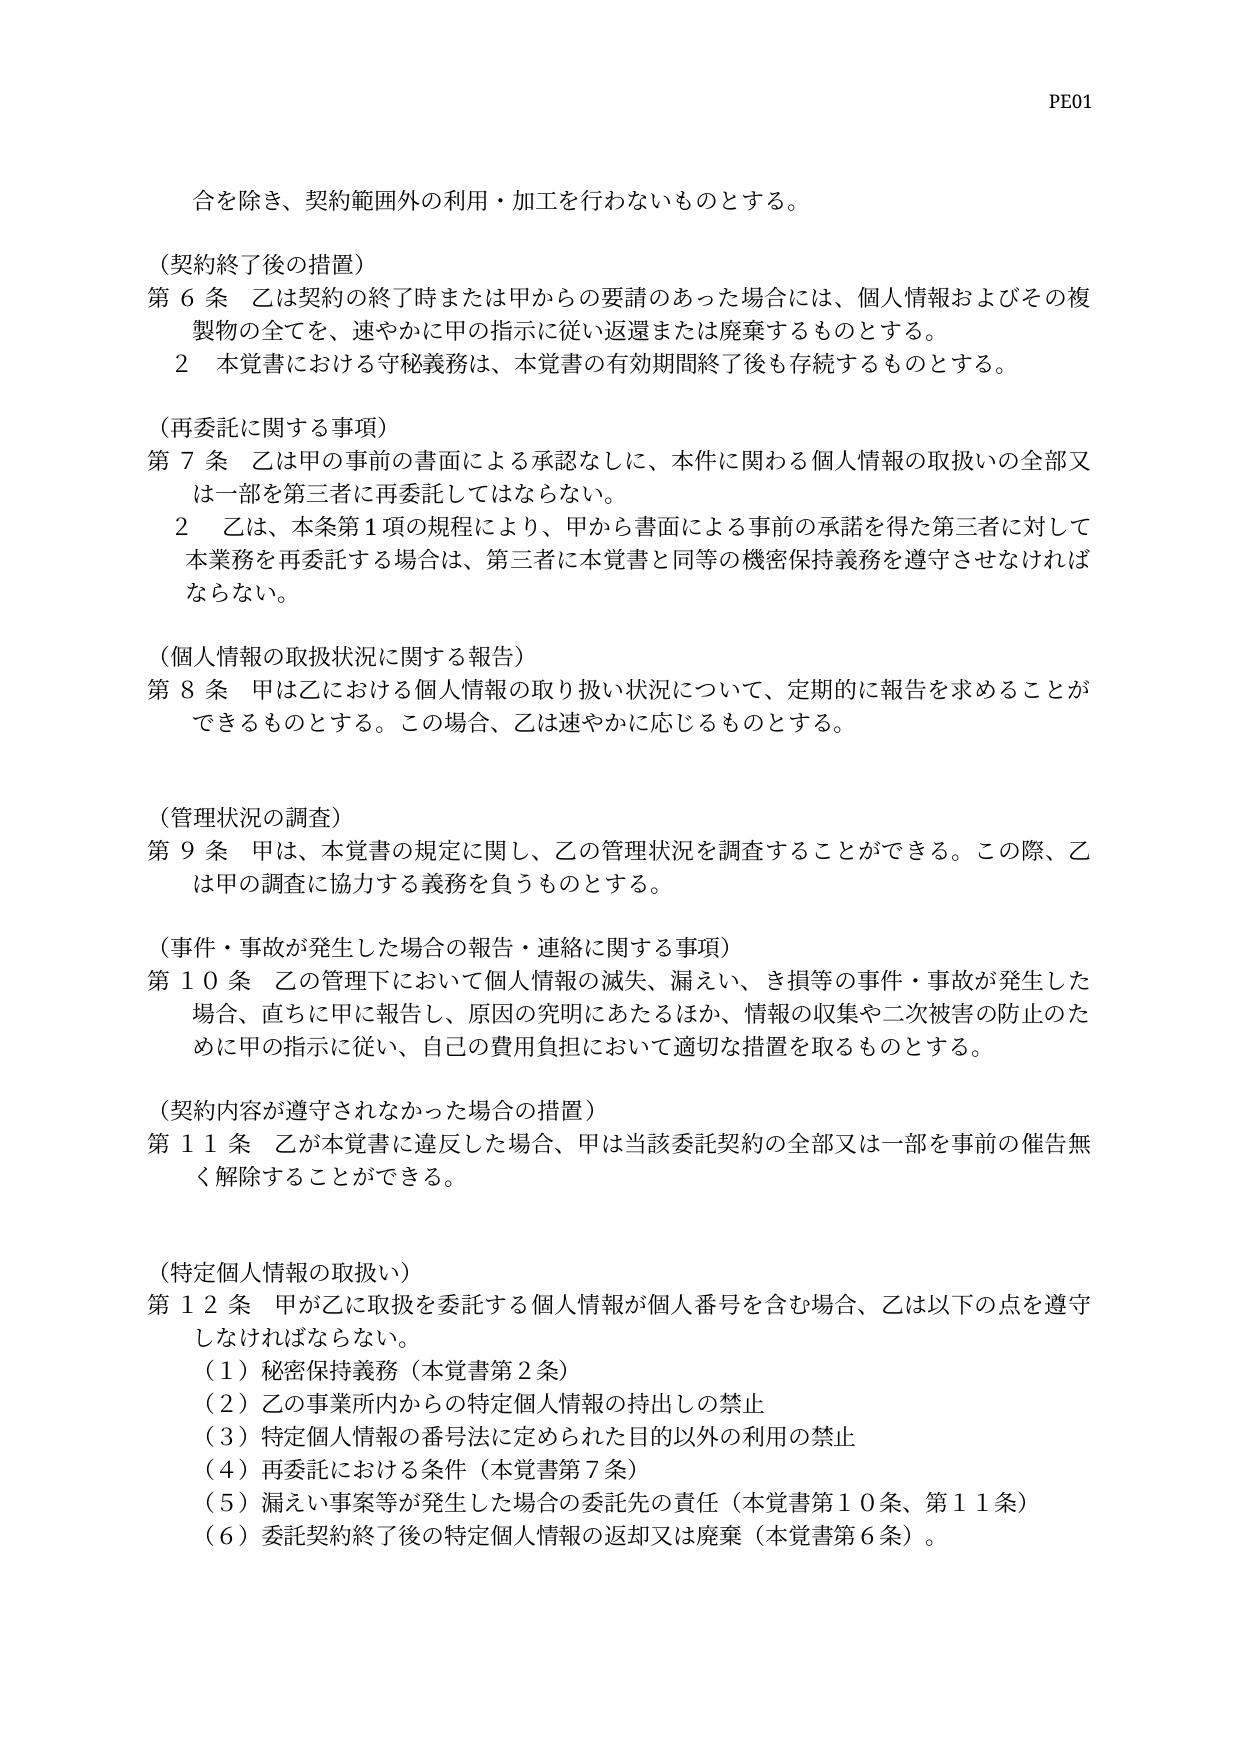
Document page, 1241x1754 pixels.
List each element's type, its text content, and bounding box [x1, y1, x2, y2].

list 乙は甲の事前の書面による承認なしに、本件に関わる個人情報の取扱いの全部又は一部を第三者に再委託してはならない。 [148, 443, 1092, 509]
list 乙の管理下において個人情報の滅失、漏えい、き損等の事件・事故が発生した場合、直ちに甲に報告し、原因の究明にあたるほか、情報の収集や二次被害の防止のために甲の指示に従い、自己の費用負担において適切な措置を取るものとする。 [148, 963, 1092, 1062]
text ２ 本覚書における守秘義務は、本覚書の有効期間終了後も存続するものとする。 [171, 346, 1092, 379]
text （３）特定個人情報の番号法に定められた目的以外の利用の禁止 [192, 1419, 1092, 1452]
text （２）乙の事業所内からの特定個人情報の持出しの禁止 [192, 1386, 1092, 1419]
text （契約内容が遵守されなかった場合の措置 ） [148, 1093, 1092, 1126]
text （契約終了後の措置） [148, 247, 1092, 280]
text （事件・事故が発生した場合の報告・連絡に関する事項） [148, 931, 1092, 963]
text ２ 乙は、本条第1項の規程により、甲から書面による事前の承諾を得た第三者に対して本業務を再委託する場合は、第三者に本覚書と同等の機密保持義務を遵守させなければならない。 [171, 509, 1092, 639]
text （１）秘密保持義務（本覚書第２条） [192, 1353, 1092, 1386]
text （個人情報の取扱状況に関する報告） [148, 639, 1092, 672]
text （６）委託契約終了後の特定個人情報の返却又は廃棄（本覚書第６条）。 [192, 1518, 1092, 1551]
list 甲が乙に取扱を委託する個人情報が個人番号を含む場合、乙は以下の点を遵守しなければならない。 [148, 1288, 1092, 1353]
text （管理状況の調査） [148, 801, 1092, 833]
list 乙は契約の終了時または甲からの要請のあった場合には、個人情報およびその複製物の全てを、速やかに甲の指示に従い返還または廃棄するものとする。 [148, 280, 1092, 346]
text （４）再委託における条件（本覚書第７条） [192, 1452, 1092, 1485]
text （特定個人情報の取扱い） [148, 1255, 1092, 1288]
list 乙が本覚書に違反した場合、甲は当該委託契約の全部又は一部を事前の催告無く解除することができる。 [148, 1126, 1092, 1192]
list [148, 183, 1092, 216]
list 甲は、本覚書の規定に関し、乙の管理状況を調査することができる。この際、乙は甲の調査に協力する義務を負うものとする。 [148, 833, 1092, 899]
text （再委託に関する事項） [148, 410, 1092, 443]
text （５）漏えい事案等が発生した場合の委託先の責任（本覚書第１０条、第１１条） [192, 1485, 1092, 1518]
list 甲は乙における個人情報の取り扱い状況について、定期的に報告を求めることができるものとする。この場合、乙は速やかに応じるものとする。 [148, 672, 1092, 738]
